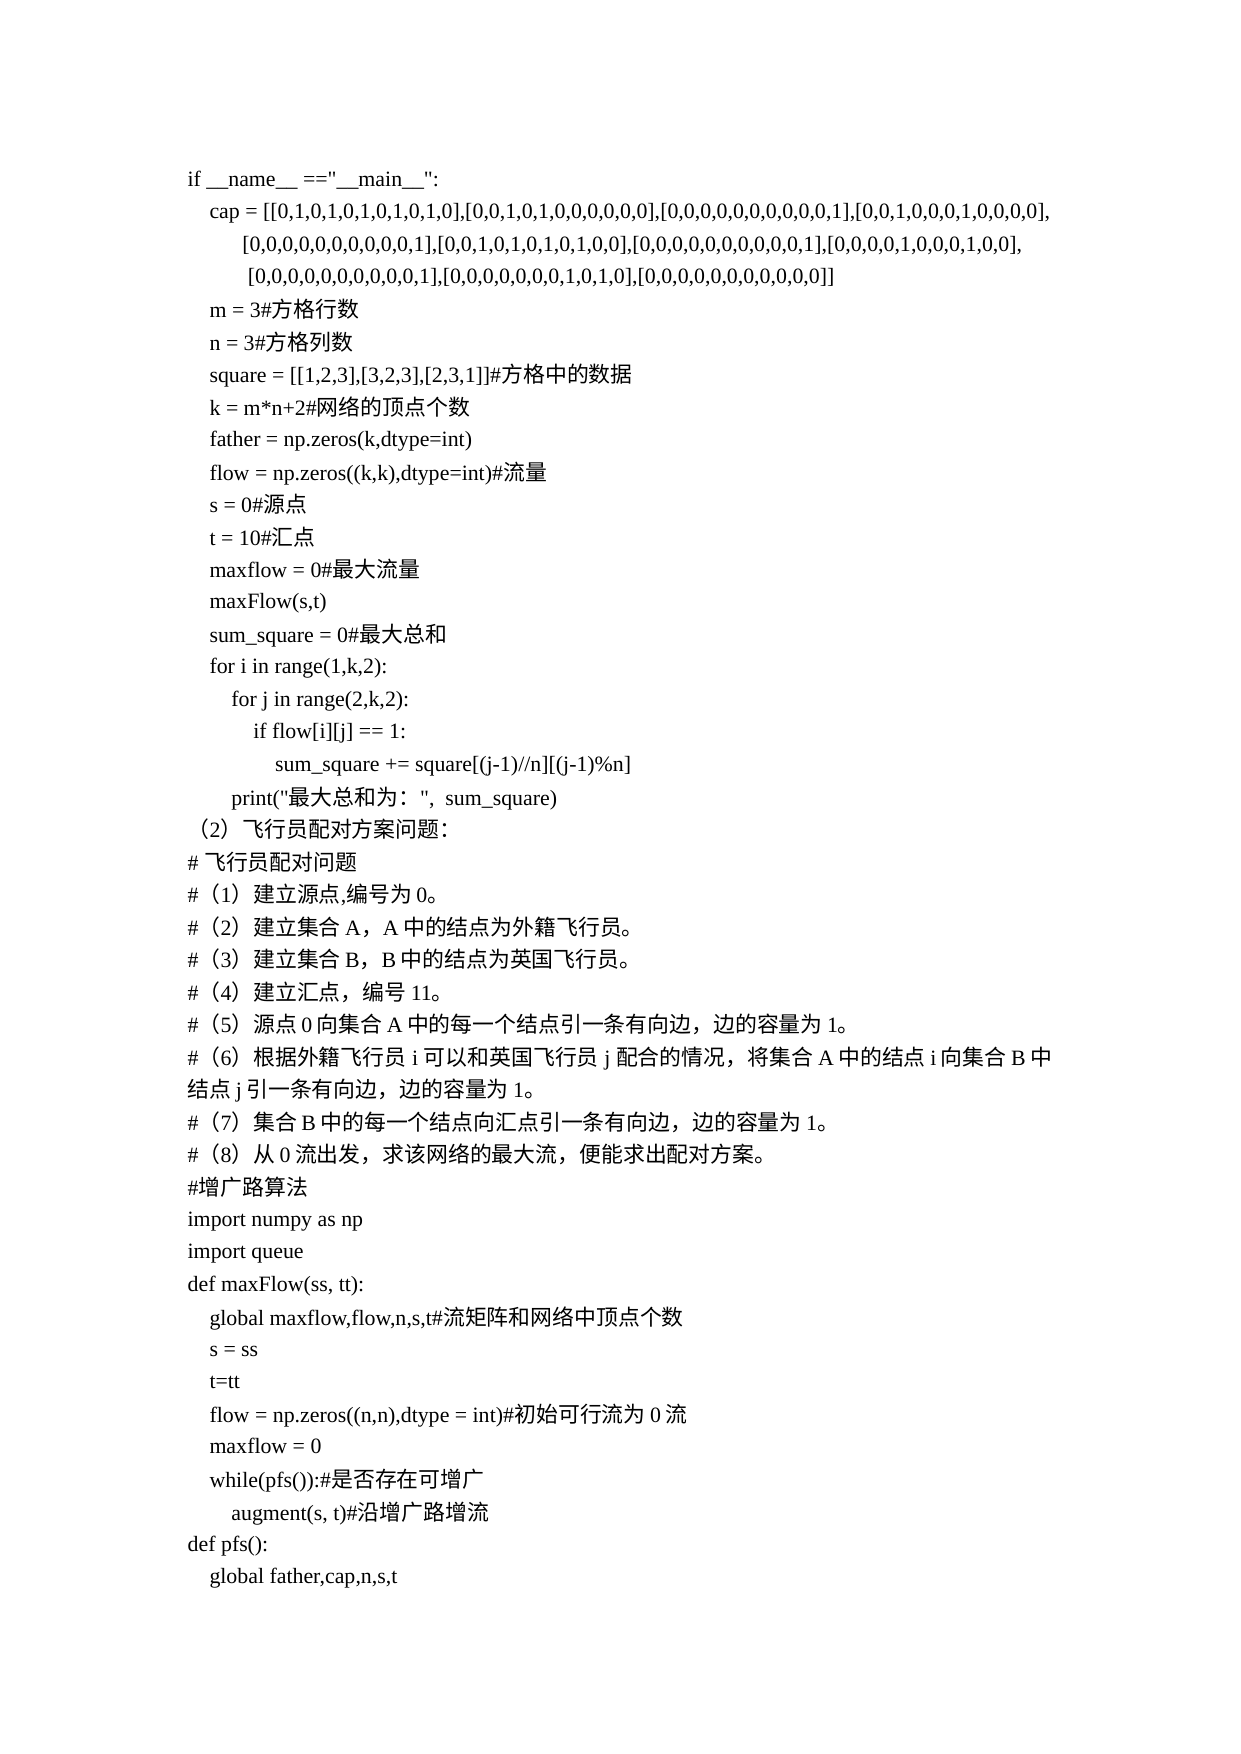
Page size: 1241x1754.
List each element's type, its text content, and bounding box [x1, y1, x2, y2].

text #（5）源点0向集合A中的每一个结点引一条有向边，边的容量为1。 [187, 1007, 1053, 1039]
text # 飞行员配对问题 [187, 844, 1053, 877]
text print("最大总和为：", sum_square) [187, 779, 1053, 812]
text s = ss [187, 1332, 1053, 1364]
text global maxflow,flow,n,s,t#流矩阵和网络中顶点个数 [187, 1299, 1053, 1332]
text sum_square = 0#最大总和 [187, 617, 1053, 649]
text flow = np.zeros((n,n),dtype = int)#初始可行流为0流 [187, 1397, 1053, 1429]
text flow = np.zeros((k,k),dtype=int)#流量 [187, 454, 1053, 487]
text k = m*n+2#网络的顶点个数 [187, 389, 1053, 422]
text #（7）集合B中的每一个结点向汇点引一条有向边，边的容量为1。 [187, 1104, 1053, 1137]
text if __name__ =="__main__": [187, 162, 1053, 194]
text augment(s, t)#沿增广路增流 [187, 1494, 1053, 1527]
text cap = [[0,1,0,1,0,1,0,1,0,1,0],[0,0,1,0,1,0,0,0,0,0,0],[0,0,0,0,0,0,0,0,0,0,1],[0,0,1,0,0,0,1,0,0,0,0], [187, 194, 1053, 227]
text import numpy as np [187, 1202, 1053, 1234]
text t=tt [187, 1364, 1053, 1397]
text sum_square += square[(j-1)//n][(j-1)%n] [187, 747, 1053, 779]
text #（6）根据外籍飞行员 i 可以和英国飞行员 j 配合的情况，将集合A中的结点i向集合B中结点j引一条有向边，边的容量为1。 [187, 1039, 1053, 1104]
text maxFlow(s,t) [187, 584, 1053, 617]
text （2）飞行员配对方案问题： [187, 812, 1053, 844]
text #（4）建立汇点，编号11。 [187, 974, 1053, 1007]
text if flow[i][j] == 1: [187, 714, 1053, 747]
text #（3）建立集合B，B中的结点为英国飞行员。 [187, 942, 1053, 974]
text #（2）建立集合A，A中的结点为外籍飞行员。 [187, 909, 1053, 942]
text maxflow = 0#最大流量 [187, 552, 1053, 584]
text [0,0,0,0,0,0,0,0,0,0,1],[0,0,0,0,0,0,0,1,0,1,0],[0,0,0,0,0,0,0,0,0,0,0]] [187, 259, 1053, 292]
text def pfs(): [187, 1527, 1053, 1559]
text n = 3#方格列数 [187, 324, 1053, 357]
text s = 0#源点 [187, 487, 1053, 519]
text father = np.zeros(k,dtype=int) [187, 422, 1053, 454]
text for i in range(1,k,2): [187, 649, 1053, 682]
text import queue [187, 1234, 1053, 1267]
text maxflow = 0 [187, 1429, 1053, 1462]
text for j in range(2,k,2): [187, 682, 1053, 714]
text square = [[1,2,3],[3,2,3],[2,3,1]]#方格中的数据 [187, 357, 1053, 389]
text global father,cap,n,s,t [187, 1559, 1053, 1592]
text #（1）建立源点,编号为0。 [187, 877, 1053, 909]
text m = 3#方格行数 [187, 292, 1053, 324]
text t = 10#汇点 [187, 519, 1053, 552]
text [0,0,0,0,0,0,0,0,0,0,1],[0,0,1,0,1,0,1,0,1,0,0],[0,0,0,0,0,0,0,0,0,0,1],[0,0,0,0,1,0,0,0,1,0,0], [187, 227, 1053, 259]
text while(pfs()):#是否存在可增广 [187, 1462, 1053, 1494]
text #增广路算法 [187, 1169, 1053, 1202]
text #（8）从0流出发，求该网络的最大流，便能求出配对方案。 [187, 1137, 1053, 1169]
text def maxFlow(ss, tt): [187, 1267, 1053, 1299]
